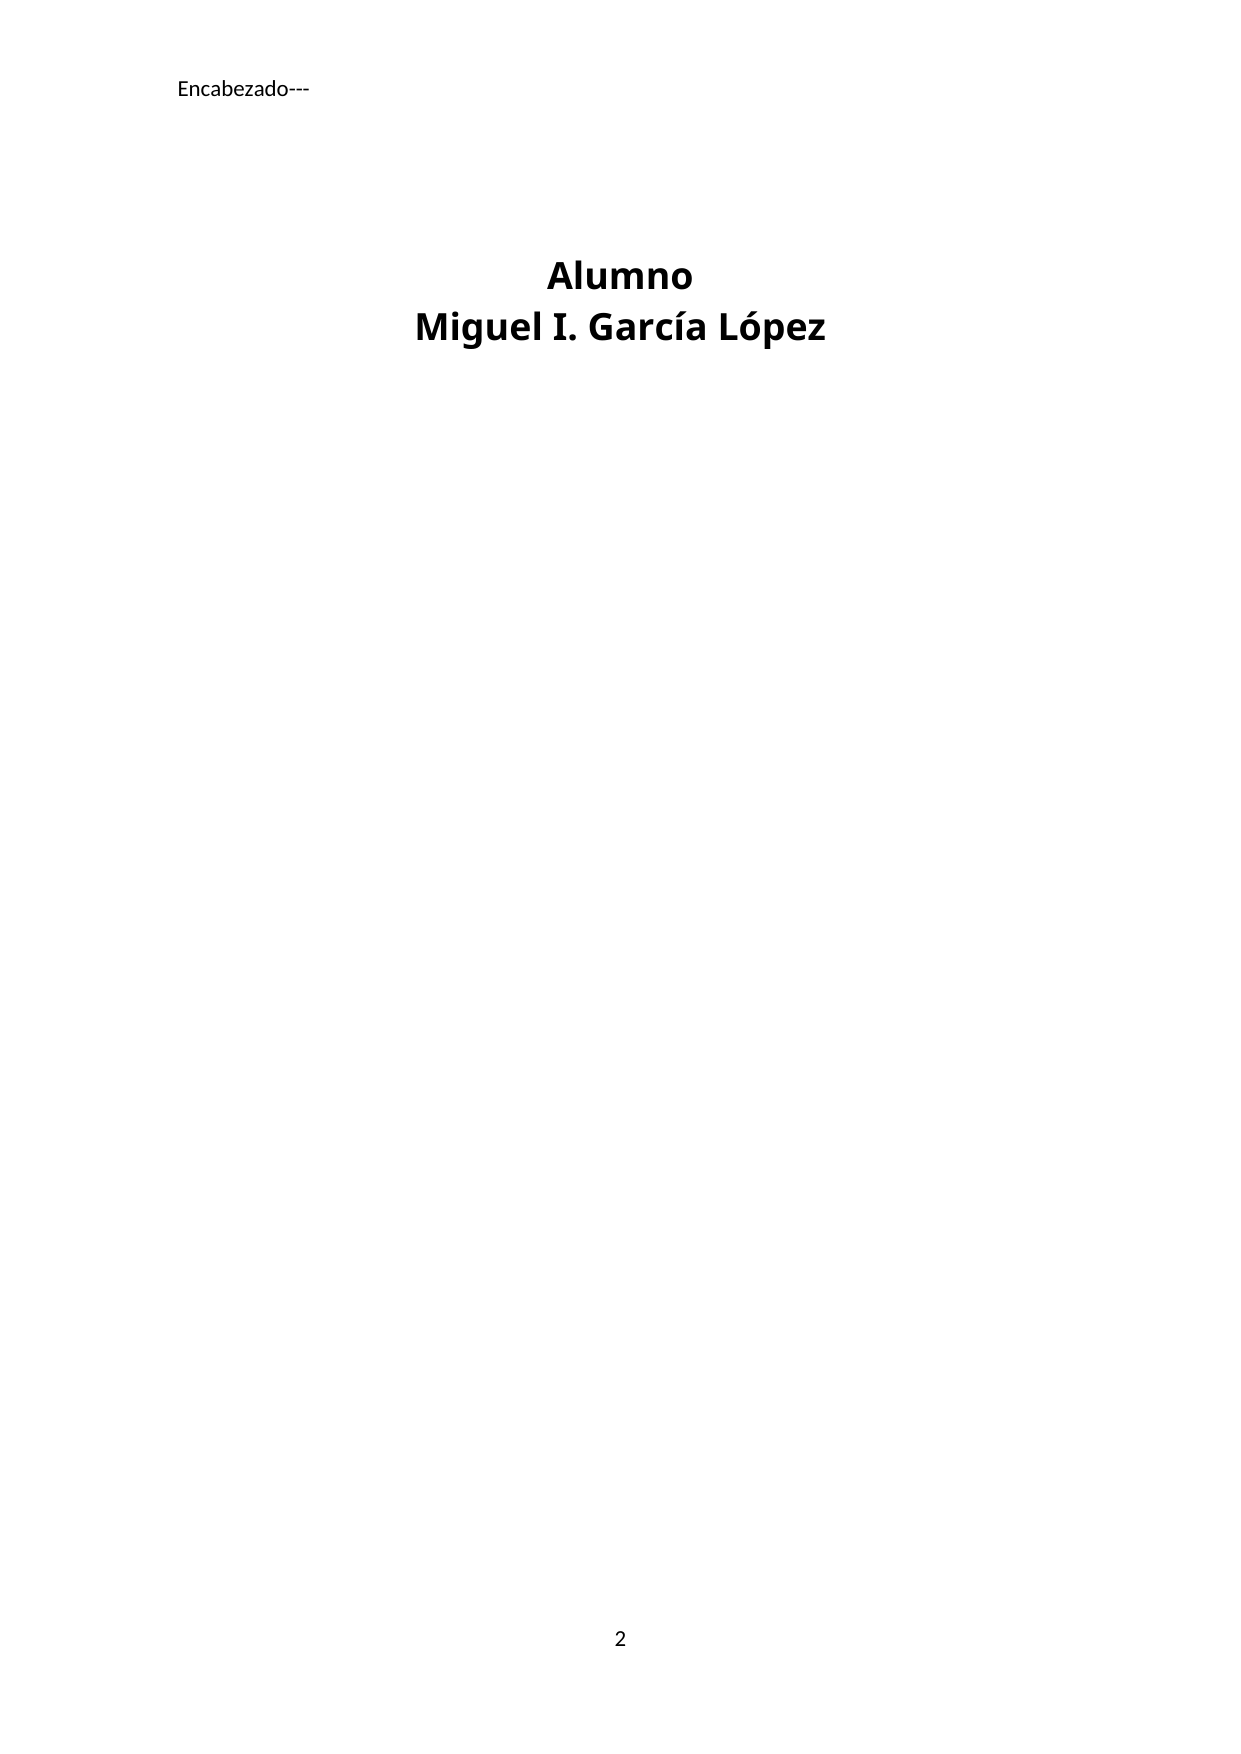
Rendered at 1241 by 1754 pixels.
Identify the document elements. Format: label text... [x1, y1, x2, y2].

text Miguel I. García López [177, 301, 1063, 352]
text Alumno [177, 250, 1063, 301]
